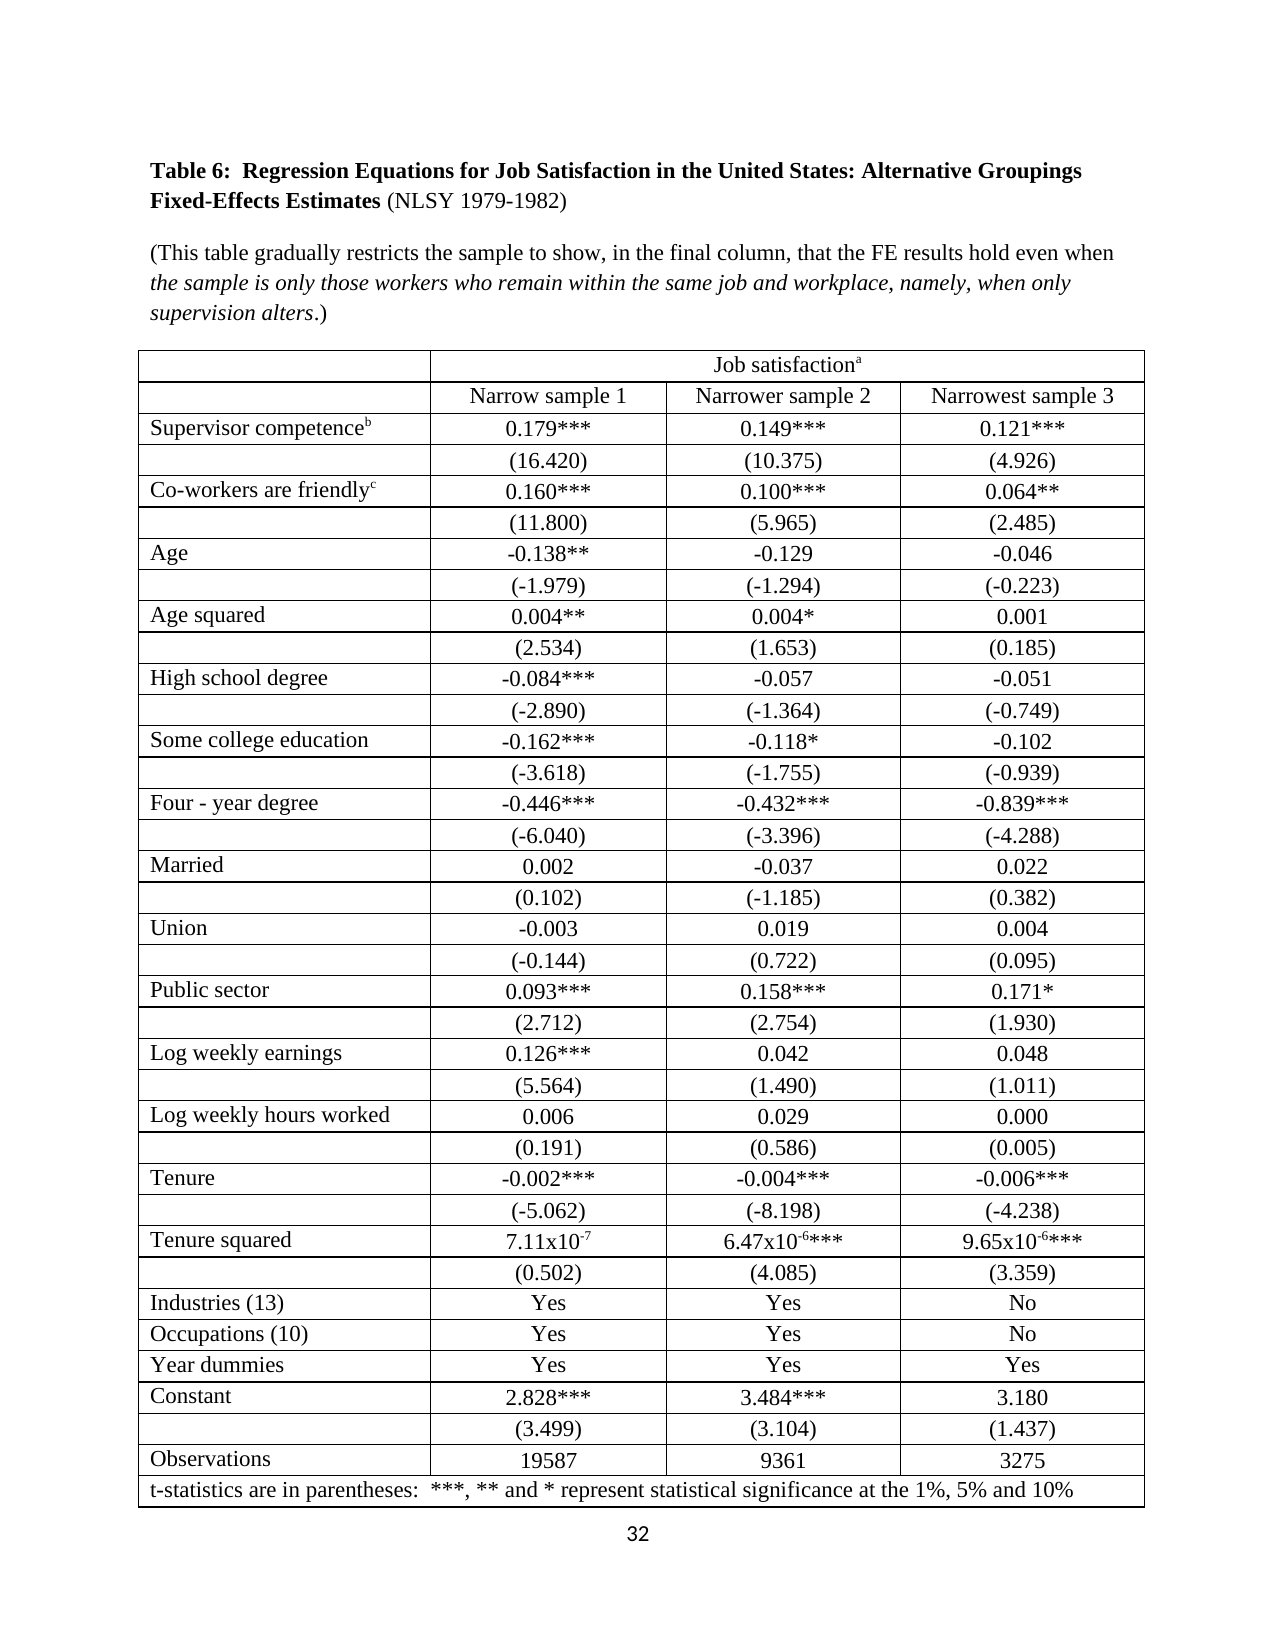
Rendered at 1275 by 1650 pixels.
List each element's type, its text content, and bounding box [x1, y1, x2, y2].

table_cell 0.126*** [431, 1039, 666, 1069]
table_cell -0.129 [667, 539, 900, 569]
table_cell 0.000 [901, 1101, 1144, 1131]
table_cell [139, 1008, 430, 1038]
table_cell (2.485) [901, 508, 1144, 538]
table_cell 0.022 [901, 851, 1144, 881]
table_cell 0.160*** [431, 476, 666, 506]
table_cell Yes [901, 1351, 1144, 1381]
table_cell 0.006 [431, 1101, 666, 1131]
table_cell [139, 445, 430, 475]
table_cell Public sector [139, 976, 430, 1006]
table_cell (-4.288) [901, 820, 1144, 850]
table_cell (1.930) [901, 1008, 1144, 1038]
table_cell (-0.749) [901, 695, 1144, 725]
table_cell 0.001 [901, 601, 1144, 631]
table_cell [139, 883, 430, 913]
table_cell High school degree [139, 664, 430, 694]
table_cell (1.653) [667, 633, 900, 663]
table_cell Union [139, 914, 430, 944]
table_cell (11.800) [431, 508, 666, 538]
table_cell (-1.185) [667, 883, 900, 913]
table_cell Tenure squared [139, 1226, 430, 1256]
table_cell 3275 [901, 1445, 1144, 1475]
table_cell 0.064** [901, 476, 1144, 506]
table_cell 0.171* [901, 976, 1144, 1006]
table_cell 0.149*** [667, 414, 900, 444]
table_cell [139, 1414, 430, 1444]
table_cell (0.102) [431, 883, 666, 913]
table_cell (2.712) [431, 1008, 666, 1038]
table_cell 0.179*** [431, 414, 666, 444]
table_cell No [901, 1289, 1144, 1319]
table_cell (-1.364) [667, 695, 900, 725]
table_cell [139, 570, 430, 600]
table_cell Observations [139, 1445, 430, 1475]
table_cell -0.004*** [667, 1164, 900, 1194]
table_cell Some college education [139, 726, 430, 756]
table_cell (0.095) [901, 945, 1144, 975]
table_cell 0.019 [667, 914, 900, 944]
table_cell Yes [431, 1289, 666, 1319]
table_cell 0.100*** [667, 476, 900, 506]
table_cell (0.191) [431, 1133, 666, 1163]
table_cell Industries (13) [139, 1289, 430, 1319]
table_cell (1.490) [667, 1070, 900, 1100]
table_cell -0.057 [667, 664, 900, 694]
table_cell (-0.144) [431, 945, 666, 975]
table_cell Tenure [139, 1164, 430, 1194]
table_cell -0.046 [901, 539, 1144, 569]
table_cell -0.446*** [431, 789, 666, 819]
table_cell Married [139, 851, 430, 881]
table_cell Occupations (10) [139, 1320, 430, 1350]
table_cell Year dummies [139, 1351, 430, 1381]
table_cell (-5.062) [431, 1195, 666, 1225]
table_cell (-1.755) [667, 758, 900, 788]
table_cell -0.839*** [901, 789, 1144, 819]
table_cell Age squared [139, 601, 430, 631]
table_cell 2.828*** [431, 1383, 666, 1413]
table_cell [139, 758, 430, 788]
table_cell Log weekly earnings [139, 1039, 430, 1069]
table_cell (-1.979) [431, 570, 666, 600]
table_cell [139, 945, 430, 975]
table_cell 0.093*** [431, 976, 666, 1006]
table_cell (-4.238) [901, 1195, 1144, 1225]
table_cell (-3.396) [667, 820, 900, 850]
table_cell 0.002 [431, 851, 666, 881]
table_cell Narrow sample 1 [431, 383, 666, 413]
table_cell Co-workers are friendlyc [139, 476, 430, 506]
table_cell [139, 1258, 430, 1288]
table_cell [139, 383, 430, 413]
table_cell [139, 1070, 430, 1100]
table_cell 0.048 [901, 1039, 1144, 1069]
table_cell -0.138** [431, 539, 666, 569]
table_cell Yes [431, 1351, 666, 1381]
table_cell Yes [667, 1289, 900, 1319]
table_cell Yes [667, 1351, 900, 1381]
table_header Job satisfactiona [431, 351, 1144, 381]
table_cell (1.437) [901, 1414, 1144, 1444]
table_cell 0.029 [667, 1101, 900, 1131]
table_cell -0.003 [431, 914, 666, 944]
table_cell (-6.040) [431, 820, 666, 850]
table_cell (-8.198) [667, 1195, 900, 1225]
table_cell -0.002*** [431, 1164, 666, 1194]
table_cell -0.432*** [667, 789, 900, 819]
table_cell 0.004* [667, 601, 900, 631]
table_cell [139, 695, 430, 725]
table_cell 9.65x10-6*** [901, 1226, 1144, 1256]
table_cell (-0.223) [901, 570, 1144, 600]
table_cell Four - year degree [139, 789, 430, 819]
table_cell 9361 [667, 1445, 900, 1475]
table_cell -0.051 [901, 664, 1144, 694]
table_cell (4.926) [901, 445, 1144, 475]
table_cell (3.104) [667, 1414, 900, 1444]
table_cell Supervisor competenceb [139, 414, 430, 444]
table_cell (0.382) [901, 883, 1144, 913]
table_cell -0.118* [667, 726, 900, 756]
table_cell Narrowest sample 3 [901, 383, 1144, 413]
table_cell [139, 633, 430, 663]
table_cell (-0.939) [901, 758, 1144, 788]
table_cell 6.47x10-6*** [667, 1226, 900, 1256]
table_cell [139, 820, 430, 850]
table_cell (-3.618) [431, 758, 666, 788]
text (This table gradually restricts the sample to show, in the final column, that the FE results hold even when the sample is only those workers who remain within the same job and workplace, namely, when only supervision alters.) [150, 239, 1125, 325]
table_cell Yes [667, 1320, 900, 1350]
table_cell -0.037 [667, 851, 900, 881]
table_cell Constant [139, 1383, 430, 1413]
table_cell (16.420) [431, 445, 666, 475]
table_cell (3.359) [901, 1258, 1144, 1288]
table_cell (10.375) [667, 445, 900, 475]
table_cell (4.085) [667, 1258, 900, 1288]
table_cell (0.185) [901, 633, 1144, 663]
table_cell 7.11x10-7 [431, 1226, 666, 1256]
table_cell -0.084*** [431, 664, 666, 694]
table_cell 0.121*** [901, 414, 1144, 444]
table_cell [139, 1195, 430, 1225]
table_cell No [901, 1320, 1144, 1350]
table_cell (0.722) [667, 945, 900, 975]
table_cell -0.162*** [431, 726, 666, 756]
table_cell (0.005) [901, 1133, 1144, 1163]
table_cell 3.180 [901, 1383, 1144, 1413]
table_cell -0.102 [901, 726, 1144, 756]
text Table 6: Regression Equations for Job Satisfaction in the United States: Alternative Groupings Fixed-Effects Estimates (NLSY 1979-1982) [150, 157, 1125, 214]
table_cell (0.502) [431, 1258, 666, 1288]
table_cell 0.004 [901, 914, 1144, 944]
table_cell Yes [431, 1320, 666, 1350]
table_cell 0.158*** [667, 976, 900, 1006]
table_cell (5.564) [431, 1070, 666, 1100]
table_cell (-2.890) [431, 695, 666, 725]
table_cell (3.499) [431, 1414, 666, 1444]
table_cell Age [139, 539, 430, 569]
table_cell -0.006*** [901, 1164, 1144, 1194]
table_cell 3.484*** [667, 1383, 900, 1413]
table_cell (5.965) [667, 508, 900, 538]
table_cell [139, 1476, 1144, 1506]
table_cell (0.586) [667, 1133, 900, 1163]
table_cell (2.754) [667, 1008, 900, 1038]
table_cell (-1.294) [667, 570, 900, 600]
table_cell Narrower sample 2 [667, 383, 900, 413]
table_cell 19587 [431, 1445, 666, 1475]
table_cell [139, 508, 430, 538]
table_header [139, 351, 430, 381]
table_cell (2.534) [431, 633, 666, 663]
table_cell 0.004** [431, 601, 666, 631]
table_cell Log weekly hours worked [139, 1101, 430, 1131]
table_cell 0.042 [667, 1039, 900, 1069]
table_cell (1.011) [901, 1070, 1144, 1100]
table_cell [139, 1133, 430, 1163]
